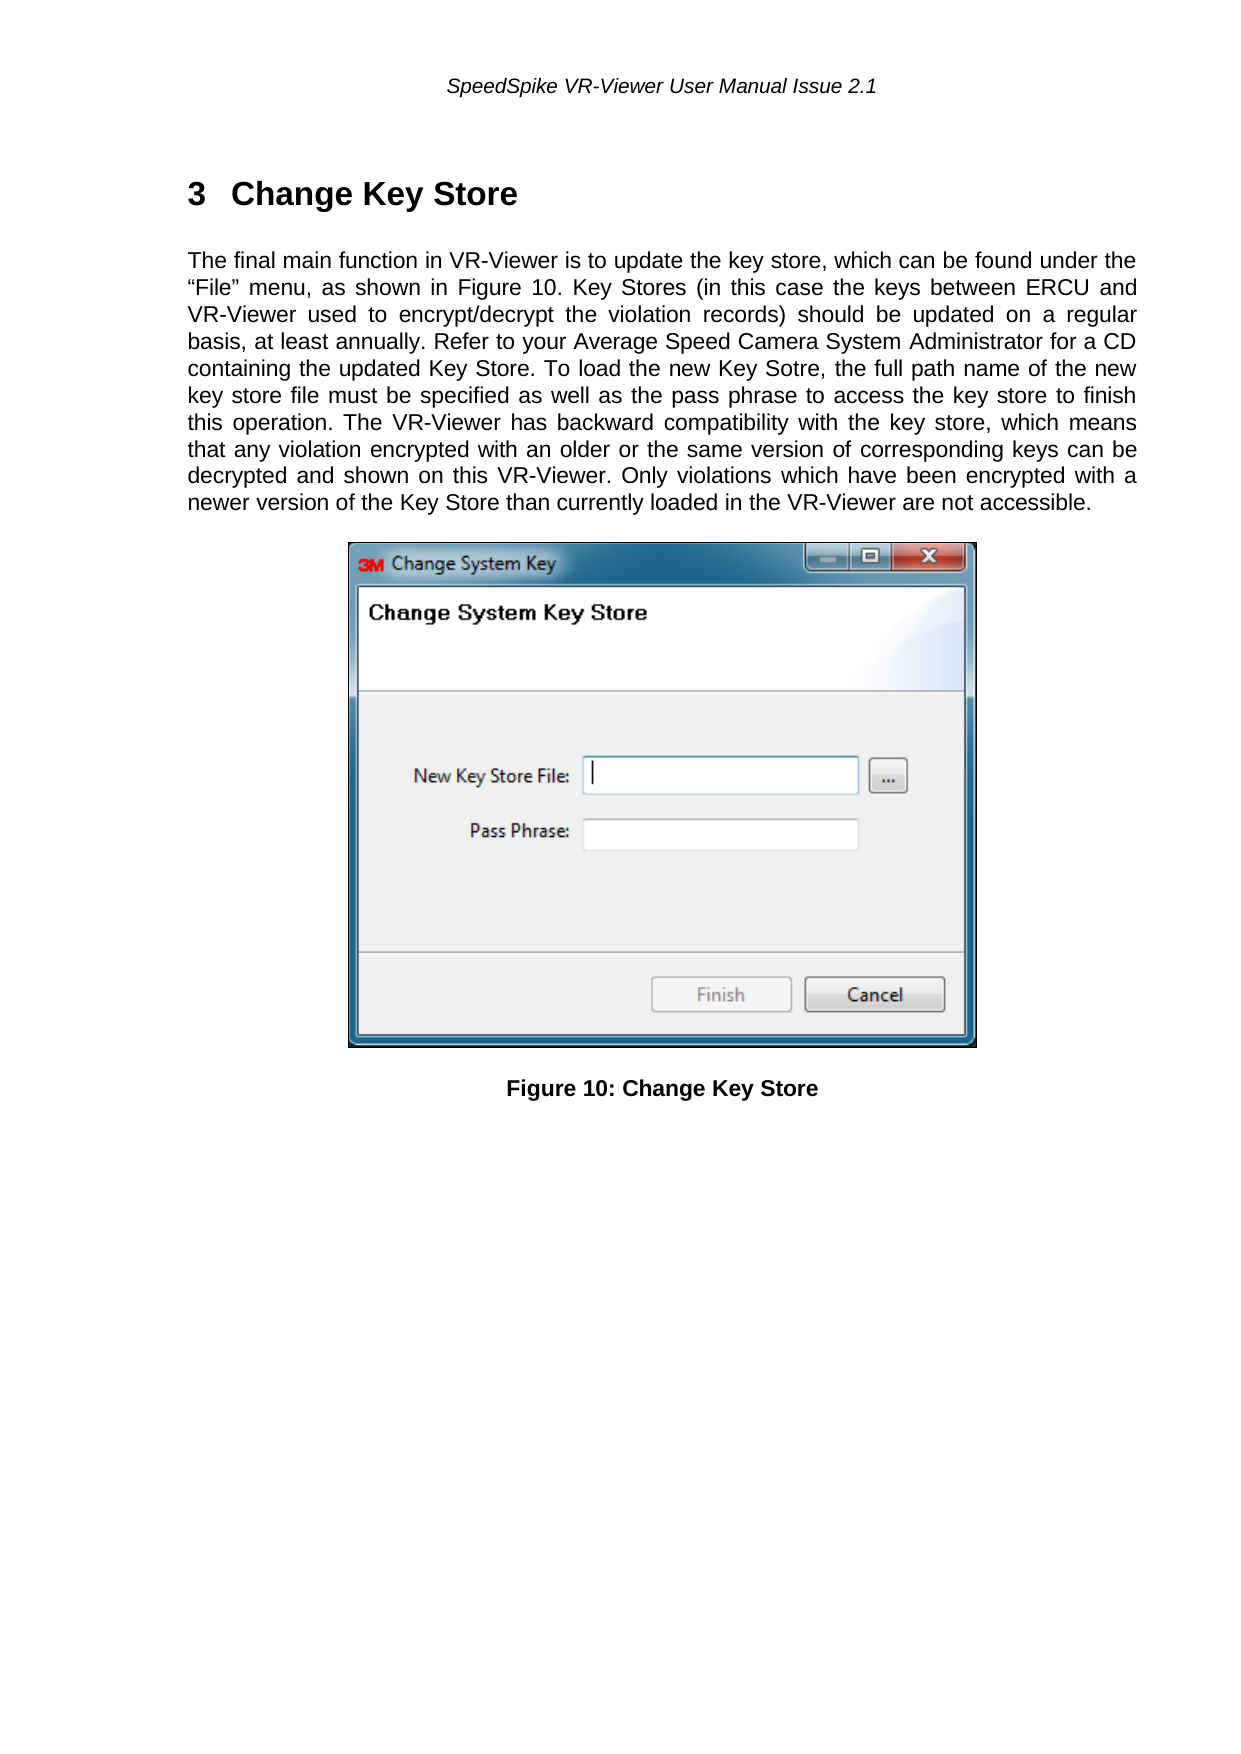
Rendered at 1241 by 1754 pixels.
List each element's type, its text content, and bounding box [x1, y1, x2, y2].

text The final main function in VR-Viewer is to update the key store, which can be found under the “File” menu, as shown in Figure 10. Key Stores (in this case the keys between ERCU and VR-Viewer used to encrypt/decrypt the violation records) should be updated on a regular basis, at least annually. Refer to your Average Speed Camera System Administrator for a CD containing the updated Key Store. To load the new Key Sotre, the full path name of the new key store file must be specified as well as the pass phrase to access the key store to finish this operation. The VR-Viewer has backward compatibility with the key store, which means that any violation encrypted with an older or the same version of corresponding keys can be decrypted and shown on this VR-Viewer. Only violations which have been encrypted with a newer version of the Key Store than currently loaded in the VR-Viewer are not accessible. [187, 247, 1137, 516]
picture [349, 543, 976, 1047]
text Figure 10: Change Key Store [176, 1075, 1148, 1101]
subtitle 3 Change Key Store [187, 174, 519, 213]
